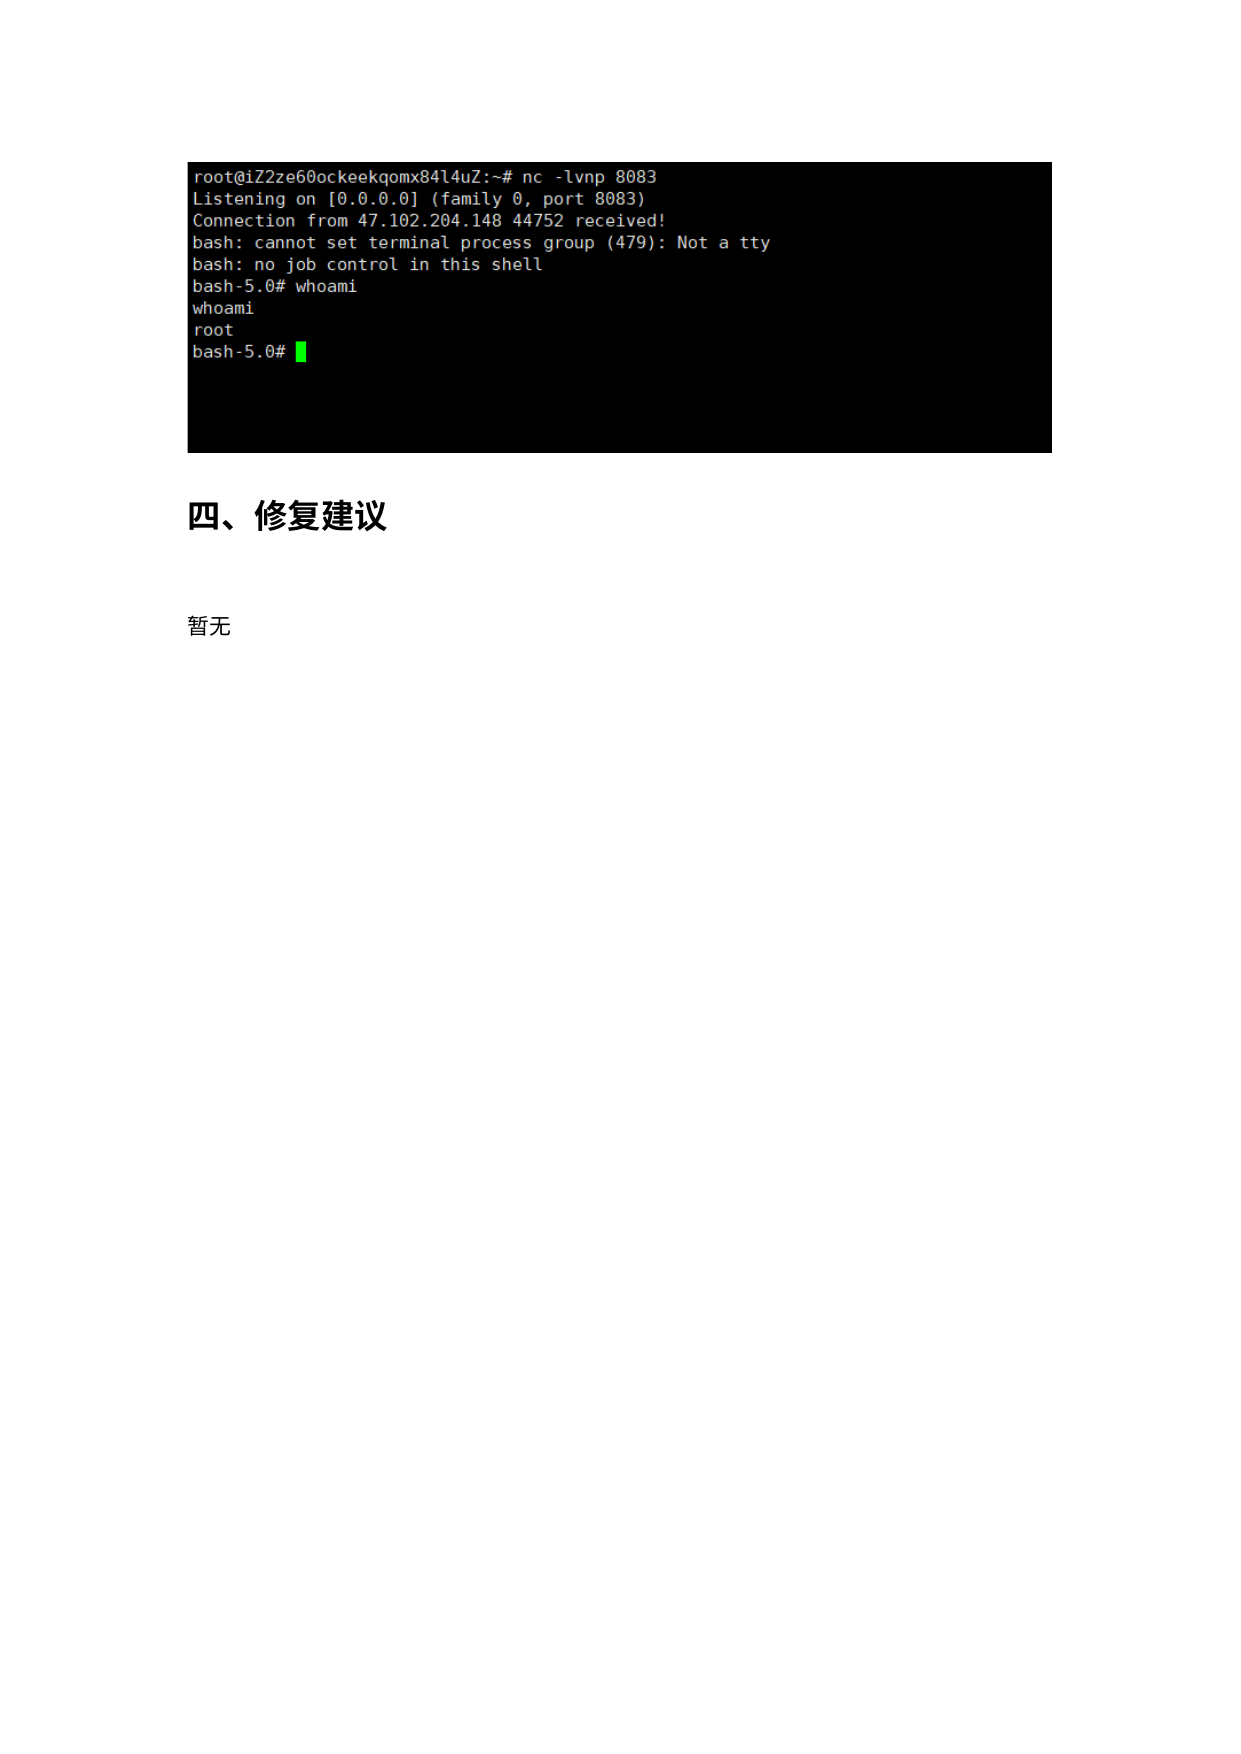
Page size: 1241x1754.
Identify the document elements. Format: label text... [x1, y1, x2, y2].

picture [187, 162, 1052, 453]
subtitle 修复建议 [187, 482, 1053, 547]
list 暂无 [187, 608, 1053, 641]
